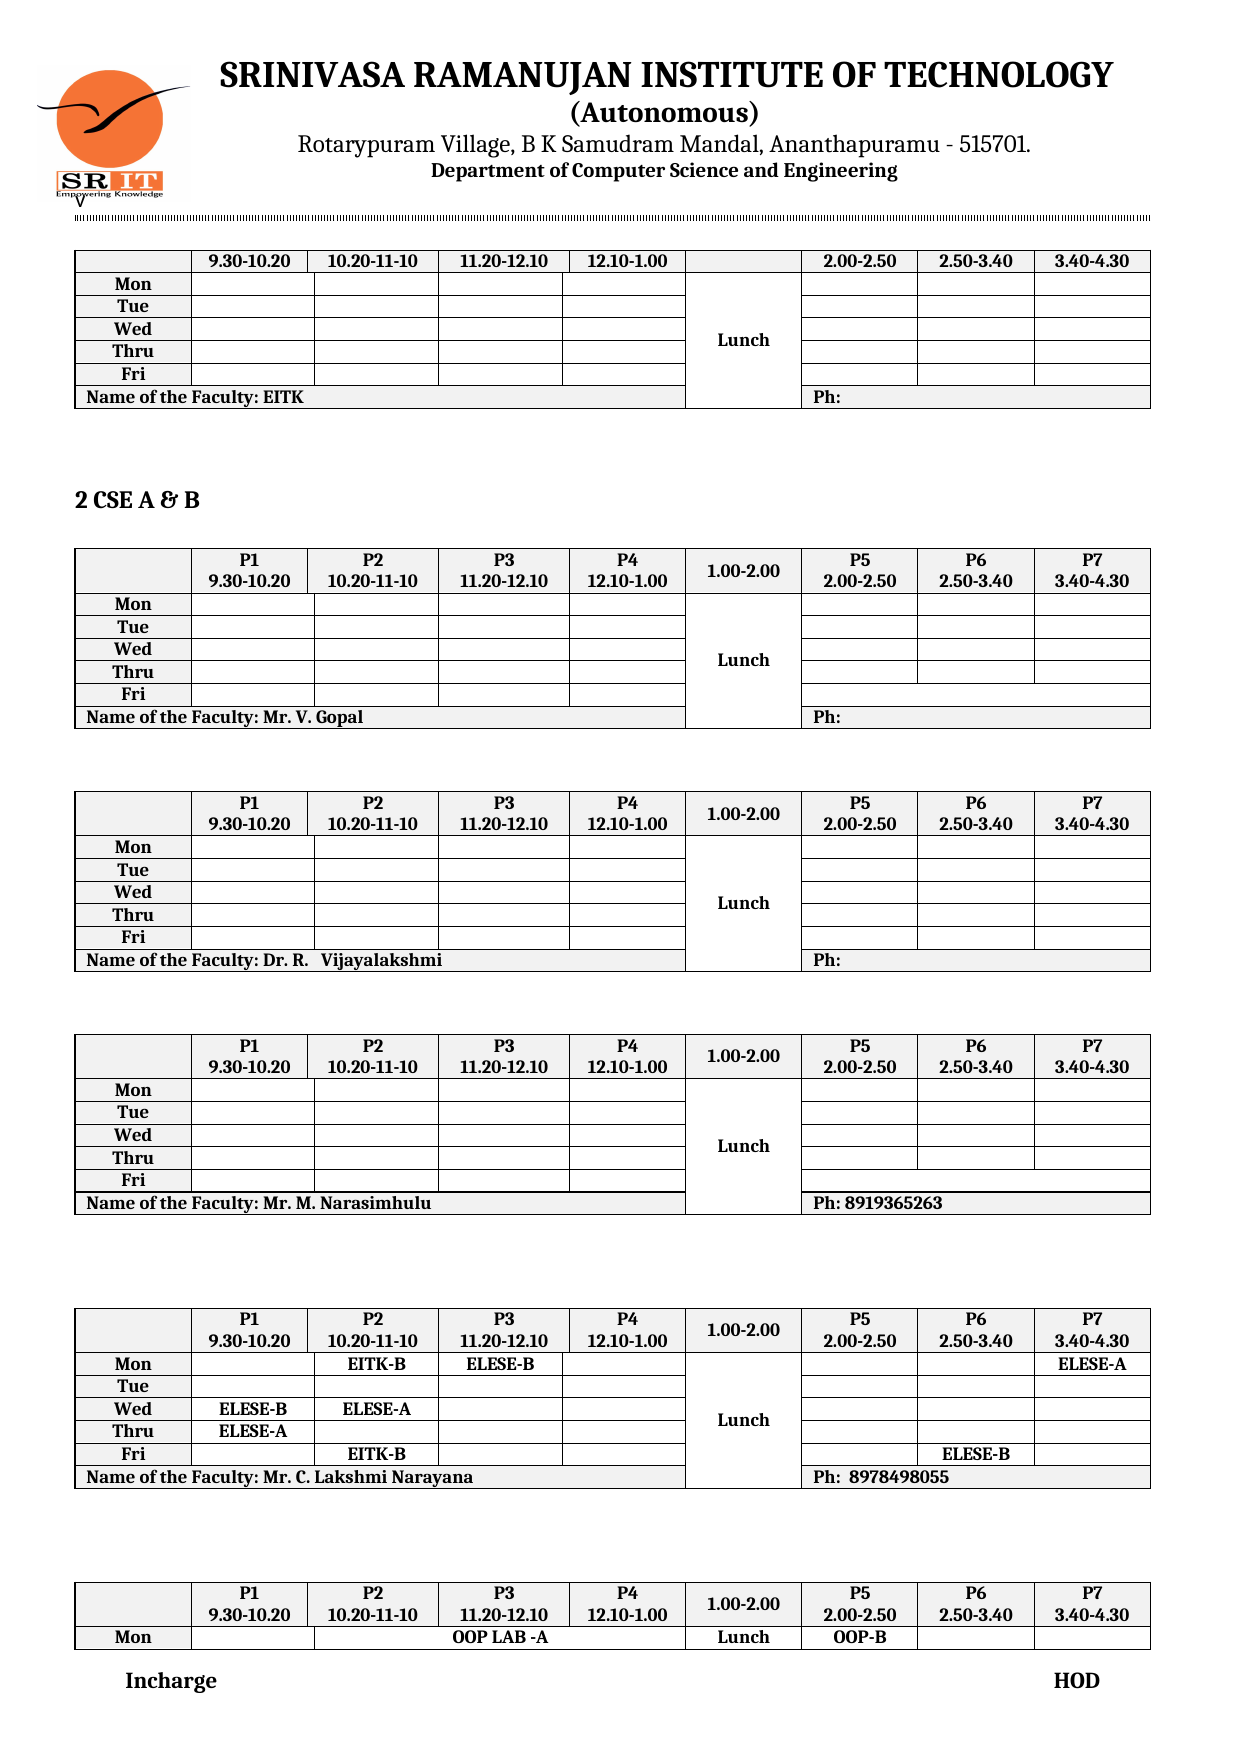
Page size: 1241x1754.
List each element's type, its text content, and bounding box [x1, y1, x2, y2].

table_cell [1035, 1102, 1150, 1123]
table_cell [315, 639, 438, 660]
table_cell [802, 273, 917, 295]
picture [37, 65, 191, 202]
table_cell [315, 364, 438, 385]
table_cell [439, 859, 569, 881]
table_cell Thru [76, 1421, 191, 1442]
table_cell [439, 1079, 569, 1101]
table_cell ELESE-B [918, 1444, 1034, 1465]
table_cell Mon [76, 1627, 191, 1648]
table_cell [315, 1421, 438, 1442]
table_cell [192, 1102, 314, 1123]
table_header P7 3.40-4.30 [1035, 251, 1150, 272]
table_header P6 2.50-3.40 [918, 1583, 1034, 1626]
table_header P5 2.00-2.50 [802, 792, 917, 835]
table_cell [563, 1421, 685, 1442]
table_cell [1035, 1147, 1150, 1169]
table_cell [918, 882, 1034, 903]
table_header P4 12.10-1.00 [570, 792, 685, 835]
table_cell OOP LAB -A [315, 1627, 685, 1648]
table_cell Thru [76, 661, 191, 683]
table_cell Name of the Faculty: Mr. V. Gopal [76, 707, 685, 728]
table_cell [802, 836, 917, 858]
table_cell [1035, 318, 1150, 340]
table_cell [1035, 1444, 1150, 1465]
table_cell [1035, 904, 1150, 926]
table_header P6 2.50-3.40 [918, 792, 1034, 835]
table_cell [315, 318, 438, 340]
table_cell [439, 1102, 569, 1123]
table_cell [802, 859, 917, 881]
table_header P7 3.40-4.30 [1035, 792, 1150, 835]
table_cell [918, 639, 1034, 660]
table_cell [439, 882, 569, 903]
table_cell [918, 1376, 1034, 1397]
table_header P3 11.20-12.10 [439, 1583, 569, 1626]
table_cell [1035, 882, 1150, 903]
table_cell [1035, 1421, 1150, 1442]
table_cell [439, 273, 562, 295]
table_cell [802, 684, 1150, 706]
table_cell [439, 1147, 569, 1169]
table_cell [192, 616, 314, 638]
table_cell [315, 859, 438, 881]
table_header 1.00-2.00 [686, 1035, 801, 1078]
table_header P1 9.30-10.20 [192, 1309, 307, 1352]
table_header P5 2.00-2.50 [802, 251, 917, 272]
table_cell ELESE-A [192, 1421, 314, 1442]
table_cell [192, 594, 314, 615]
table_cell [802, 1125, 917, 1146]
table_cell Fri [76, 364, 191, 385]
table_cell [192, 661, 314, 683]
table_cell Ph: [802, 386, 1150, 408]
table_header P2 10.20-11-10 [308, 549, 438, 592]
table_cell [918, 1421, 1034, 1442]
table_cell [802, 1079, 917, 1101]
table_cell [570, 661, 685, 683]
table_cell [570, 684, 685, 706]
table_cell [570, 639, 685, 660]
table_cell [1035, 859, 1150, 881]
table_cell Mon [76, 1353, 191, 1375]
table_cell Tue [76, 616, 191, 638]
table_cell [439, 684, 569, 706]
table_cell [802, 616, 917, 638]
table_cell [802, 341, 917, 362]
table_cell [192, 1353, 314, 1375]
table_cell [918, 661, 1034, 683]
table_cell [439, 1421, 562, 1442]
table_cell Thru [76, 341, 191, 362]
table_cell [315, 1147, 438, 1169]
table_cell [918, 273, 1034, 295]
table_cell [802, 904, 917, 926]
table_cell [192, 904, 314, 926]
table_cell [563, 318, 685, 340]
table_cell [439, 904, 569, 926]
table_cell [439, 296, 562, 317]
table_cell Lunch [686, 836, 801, 971]
table_cell [802, 1444, 917, 1465]
table_cell [315, 1170, 438, 1191]
table_cell [1035, 341, 1150, 362]
table_cell [802, 296, 917, 317]
table_cell [1035, 1627, 1150, 1648]
table_cell [1035, 296, 1150, 317]
table_cell ELESE-A [1035, 1353, 1150, 1375]
table_cell [1035, 836, 1150, 858]
table_header P6 2.50-3.40 [918, 251, 1034, 272]
table_cell [918, 1353, 1034, 1375]
table_header P3 11.20-12.10 [439, 792, 569, 835]
table_cell [192, 1125, 314, 1146]
table_cell Wed [76, 1398, 191, 1420]
table_cell [439, 639, 569, 660]
table_cell Lunch [686, 594, 801, 728]
table_cell [315, 882, 438, 903]
table_cell [1035, 1376, 1150, 1397]
table_cell Fri [76, 684, 191, 706]
table_cell [192, 684, 314, 706]
table_header P5 2.00-2.50 [802, 1583, 917, 1626]
table_cell [918, 904, 1034, 926]
table_cell [918, 1627, 1034, 1648]
table_cell [918, 1102, 1034, 1123]
table_cell Lunch [686, 273, 801, 408]
table_cell [1035, 927, 1150, 948]
table_header [76, 251, 191, 272]
table_cell [315, 616, 438, 638]
table_cell [570, 1079, 685, 1101]
table_cell [918, 1147, 1034, 1169]
table_cell Tue [76, 1102, 191, 1123]
table_cell [1035, 273, 1150, 295]
table_cell [1035, 1079, 1150, 1101]
table_cell [802, 1353, 917, 1375]
table_cell Lunch [686, 1079, 801, 1214]
table_cell [1035, 616, 1150, 638]
table_header P3 11.20-12.10 [439, 251, 569, 272]
table_cell [918, 1398, 1034, 1420]
table_header P2 10.20-11-10 [308, 251, 438, 272]
table_cell [563, 1398, 685, 1420]
table_cell [439, 341, 562, 362]
table_cell [802, 927, 917, 948]
table_cell Thru [76, 1147, 191, 1169]
table_cell Fri [76, 1170, 191, 1191]
table_cell ELESE-A [315, 1398, 438, 1420]
table_cell EITK-B [315, 1353, 438, 1375]
table_cell Mon [76, 273, 191, 295]
table_header P5 2.00-2.50 [802, 1309, 917, 1352]
table_header P3 11.20-12.10 [439, 549, 569, 592]
table_cell OOP-B [802, 1627, 917, 1648]
table_cell [802, 364, 917, 385]
table_cell [1035, 1125, 1150, 1146]
table_cell [315, 273, 438, 295]
table_cell [570, 904, 685, 926]
table_cell [192, 1170, 314, 1191]
table_cell [439, 1170, 569, 1191]
table_cell [918, 318, 1034, 340]
table_cell Tue [76, 859, 191, 881]
table_cell [570, 882, 685, 903]
table_cell [918, 341, 1034, 362]
table_header [76, 1583, 191, 1626]
table_header P2 10.20-11-10 [308, 1309, 438, 1352]
table_cell [802, 639, 917, 660]
table_cell Tue [76, 296, 191, 317]
table_cell [918, 836, 1034, 858]
table_cell [802, 882, 917, 903]
table_cell [439, 1125, 569, 1146]
table_cell [315, 661, 438, 683]
table_cell [918, 927, 1034, 948]
table_header P2 10.20-11-10 [308, 1035, 438, 1078]
table_header P6 2.50-3.40 [918, 549, 1034, 592]
table_cell [439, 594, 569, 615]
table_cell [802, 1170, 1150, 1191]
table_cell Fri [76, 927, 191, 948]
table_cell [1035, 1398, 1150, 1420]
table_cell Name of the Faculty: Mr. M. Narasimhulu [76, 1193, 685, 1214]
table_cell [439, 318, 562, 340]
table_cell [192, 364, 314, 385]
table_cell [192, 1079, 314, 1101]
table_cell Name of the Faculty: Mr. C. Lakshmi Narayana [76, 1466, 685, 1488]
table_cell [563, 1444, 685, 1465]
table_cell [315, 1102, 438, 1123]
table_cell [918, 594, 1034, 615]
table_header 1.00-2.00 [686, 792, 801, 835]
table_cell [802, 1376, 917, 1397]
table_header P1 9.30-10.20 [192, 1035, 307, 1078]
table_cell Mon [76, 594, 191, 615]
table_header P7 3.40-4.30 [1035, 1583, 1150, 1626]
table_header 1.00-2.00 [686, 1583, 801, 1626]
table_header [76, 1035, 191, 1078]
table_cell [192, 318, 314, 340]
table_cell [192, 1627, 314, 1648]
table_cell [570, 616, 685, 638]
table_cell Ph: [802, 950, 1150, 971]
table_cell [1035, 594, 1150, 615]
table_cell [570, 927, 685, 948]
table_cell ELESE-B [439, 1353, 562, 1375]
table_header P1 9.30-10.20 [192, 1583, 307, 1626]
table_cell [802, 1102, 917, 1123]
table_cell [439, 836, 569, 858]
table_cell [570, 1125, 685, 1146]
table_cell [439, 616, 569, 638]
table_cell [1035, 661, 1150, 683]
table_cell [918, 364, 1034, 385]
table_header P4 12.10-1.00 [570, 1309, 685, 1352]
table_header P1 9.30-10.20 [192, 549, 307, 592]
table_cell [439, 1398, 562, 1420]
table_cell [563, 1353, 685, 1375]
table_header P4 12.10-1.00 [570, 1035, 685, 1078]
table_header P7 3.40-4.30 [1035, 549, 1150, 592]
table_cell [315, 1125, 438, 1146]
table_cell ELESE-B [192, 1398, 314, 1420]
table_cell [570, 836, 685, 858]
table_cell [439, 1444, 562, 1465]
table_header 1.00-2.00 [686, 549, 801, 592]
table_cell Mon [76, 836, 191, 858]
table_cell [802, 1421, 917, 1442]
table_header [76, 1309, 191, 1352]
table_cell [315, 296, 438, 317]
table_cell [315, 1079, 438, 1101]
text 2 CSE A & B [75, 486, 1150, 515]
table_cell [570, 1102, 685, 1123]
table_cell Wed [76, 1125, 191, 1146]
table_cell Name of the Faculty: EITK [76, 386, 685, 408]
table_cell Lunch [686, 1627, 801, 1648]
table_cell Wed [76, 639, 191, 660]
table_cell [192, 836, 314, 858]
table_header 1.00-2.00 [686, 251, 801, 272]
table_cell Name of the Faculty: Dr. R. Vijayalakshmi [76, 950, 685, 971]
table_cell [570, 594, 685, 615]
table_cell [192, 859, 314, 881]
table_cell Wed [76, 882, 191, 903]
table_cell [192, 296, 314, 317]
table_cell [315, 927, 438, 948]
table_cell [802, 661, 917, 683]
table_cell [1035, 364, 1150, 385]
table_cell [439, 1376, 562, 1397]
table_cell Wed [76, 318, 191, 340]
table_cell Mon [76, 1079, 191, 1101]
table_cell [192, 927, 314, 948]
table_cell [192, 639, 314, 660]
table_header P1 9.30-10.20 [192, 251, 307, 272]
table_cell [439, 661, 569, 683]
table_cell Ph: 8919365263 [802, 1193, 1150, 1214]
table_cell [802, 594, 917, 615]
table_cell [315, 1376, 438, 1397]
table_cell Ph: 8978498055 [802, 1466, 1150, 1488]
table_cell Ph: [802, 707, 1150, 728]
table_cell [192, 1376, 314, 1397]
table_cell [563, 364, 685, 385]
table_cell [439, 927, 569, 948]
table_cell [802, 1398, 917, 1420]
table_cell [918, 616, 1034, 638]
table_cell [563, 296, 685, 317]
table_cell [315, 904, 438, 926]
table_cell [918, 296, 1034, 317]
table_header P2 10.20-11-10 [308, 792, 438, 835]
table_header P5 2.00-2.50 [802, 1035, 917, 1078]
table_cell Lunch [686, 1353, 801, 1488]
table_cell [315, 594, 438, 615]
table_cell [315, 341, 438, 362]
table_header P4 12.10-1.00 [570, 549, 685, 592]
table_cell [192, 1444, 314, 1465]
table_cell [315, 836, 438, 858]
table_header P4 12.10-1.00 [570, 251, 685, 272]
table_header 1.00-2.00 [686, 1309, 801, 1352]
table_cell [192, 1147, 314, 1169]
table_cell [918, 859, 1034, 881]
table_cell Tue [76, 1376, 191, 1397]
table_header P7 3.40-4.30 [1035, 1035, 1150, 1078]
table_header P4 12.10-1.00 [570, 1583, 685, 1626]
table_cell [570, 1170, 685, 1191]
table_cell [1035, 639, 1150, 660]
table_cell [802, 1147, 917, 1169]
table_cell [192, 882, 314, 903]
table_header P6 2.50-3.40 [918, 1309, 1034, 1352]
table_cell Fri [76, 1444, 191, 1465]
table_cell [192, 341, 314, 362]
table_cell [439, 364, 562, 385]
table_cell [918, 1125, 1034, 1146]
table_cell EITK-B [315, 1444, 438, 1465]
table_header P2 10.20-11-10 [308, 1583, 438, 1626]
table_cell [918, 1079, 1034, 1101]
table_header P7 3.40-4.30 [1035, 1309, 1150, 1352]
table_cell Thru [76, 904, 191, 926]
table_header P3 11.20-12.10 [439, 1035, 569, 1078]
table_header [76, 792, 191, 835]
table_cell [802, 318, 917, 340]
table_header P1 9.30-10.20 [192, 792, 307, 835]
table_header P5 2.00-2.50 [802, 549, 917, 592]
table_header [76, 549, 191, 592]
table_cell [563, 273, 685, 295]
table_cell [315, 684, 438, 706]
table_cell [570, 859, 685, 881]
table_header P6 2.50-3.40 [918, 1035, 1034, 1078]
table_cell [563, 341, 685, 362]
table_header P3 11.20-12.10 [439, 1309, 569, 1352]
table_cell [570, 1147, 685, 1169]
table_cell [563, 1376, 685, 1397]
table_cell [192, 273, 314, 295]
